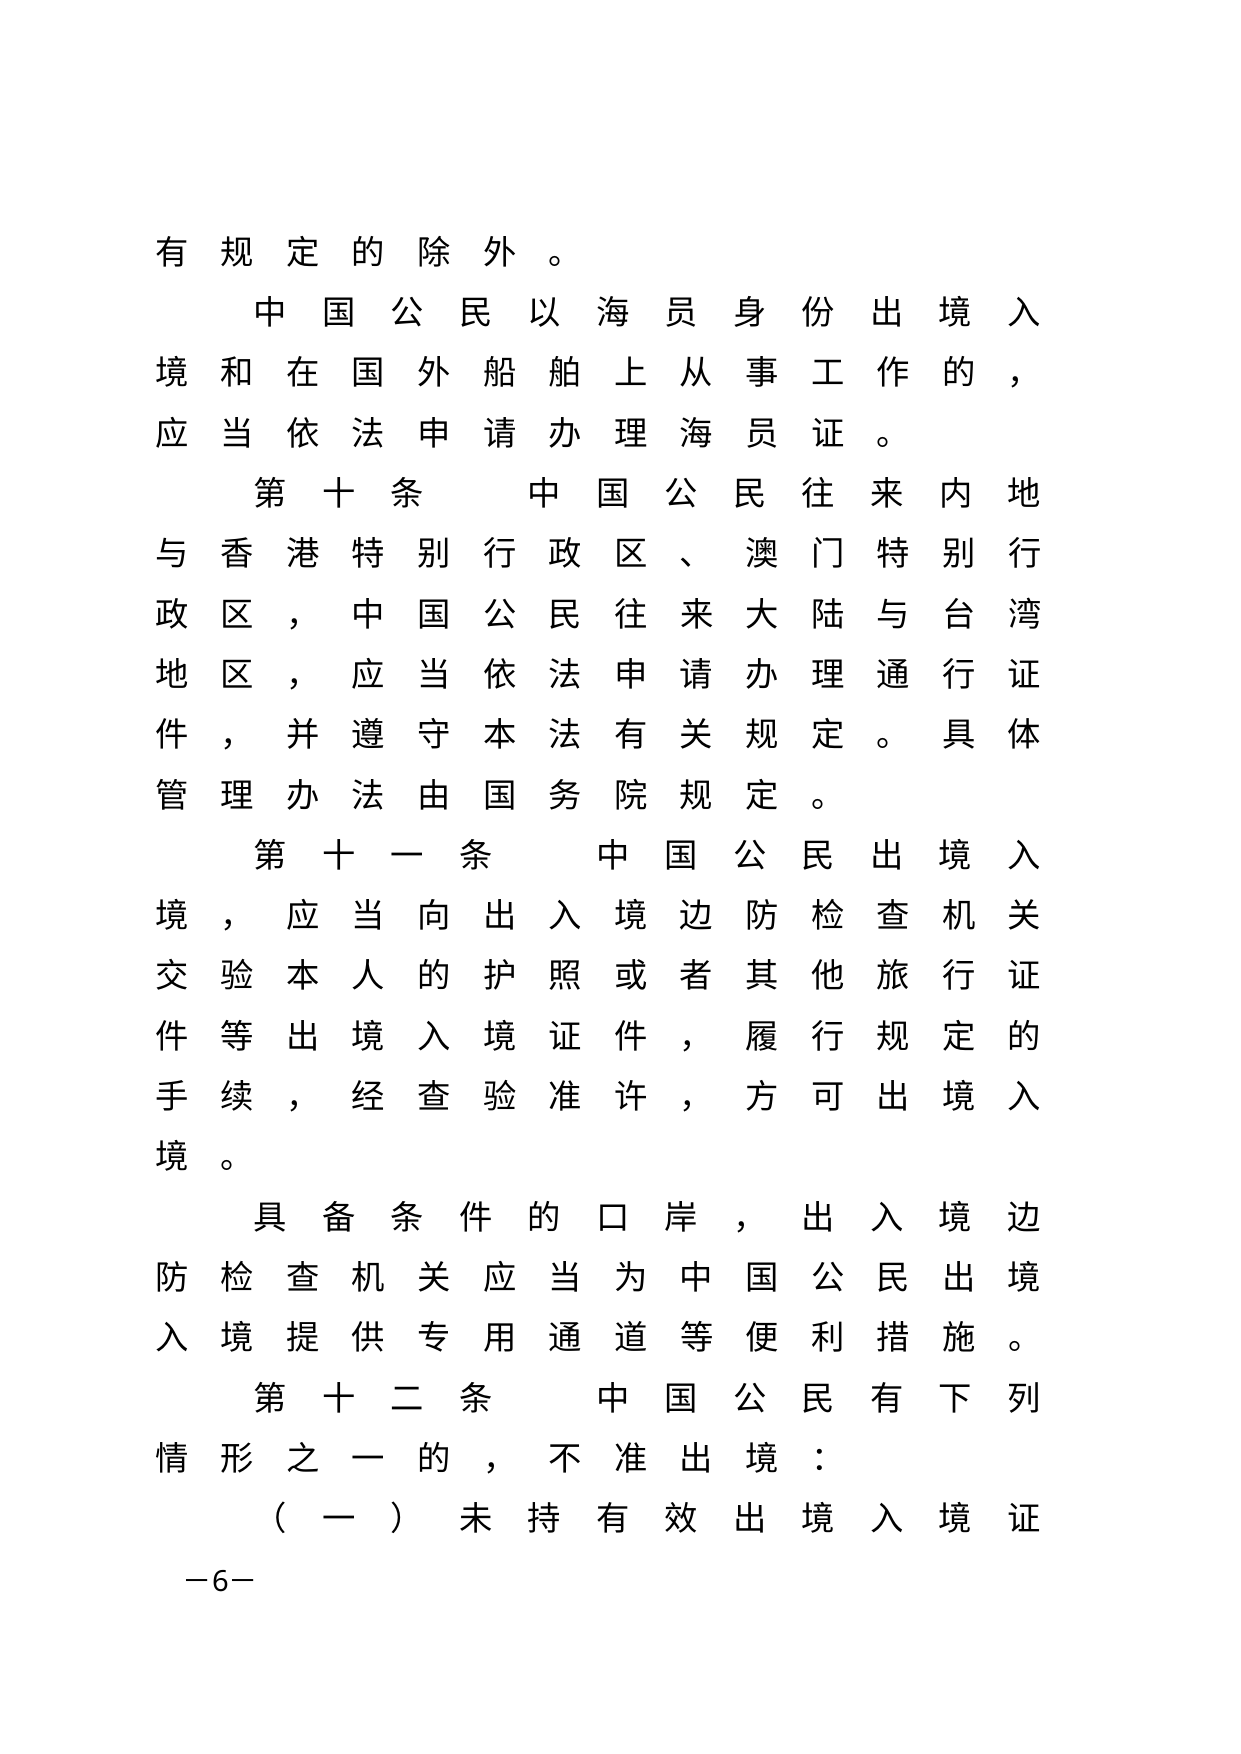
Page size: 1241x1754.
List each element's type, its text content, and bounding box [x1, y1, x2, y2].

text 第十二条 中国公民有下列情形之一的，不准出境： [155, 1365, 1073, 1486]
text 第十条 中国公民往来内地与香港特别行政区、澳门特别行政区，中国公民往来大陆与台湾地区，应当依法申请办理通行证件，并遵守本法有关规定。具体管理办法由国务院规定。 [155, 461, 1073, 823]
text （一）未持有效出境入境证件或者拒绝、逃避接受边防检查的； [155, 1486, 1073, 1546]
text 中国公民前往其他国家或者地区，还需要取得前往国签证或者其他入境许可证明。但是，中国政府与其他国家政府签订互免签证协议或者公安部、外交部另有规定的除外。 [155, 219, 1073, 280]
text 中国公民以海员身份出境入境和在国外船舶上从事工作的，应当依法申请办理海员证。 [155, 280, 1073, 461]
text 第十一条 中国公民出境入境，应当向出入境边防检查机关交验本人的护照或者其他旅行证件等出境入境证件，履行规定的手续，经查验准许，方可出境入境。 [155, 823, 1073, 1184]
text 具备条件的口岸，出入境边防检查机关应当为中国公民出境入境提供专用通道等便利措施。 [155, 1184, 1073, 1365]
